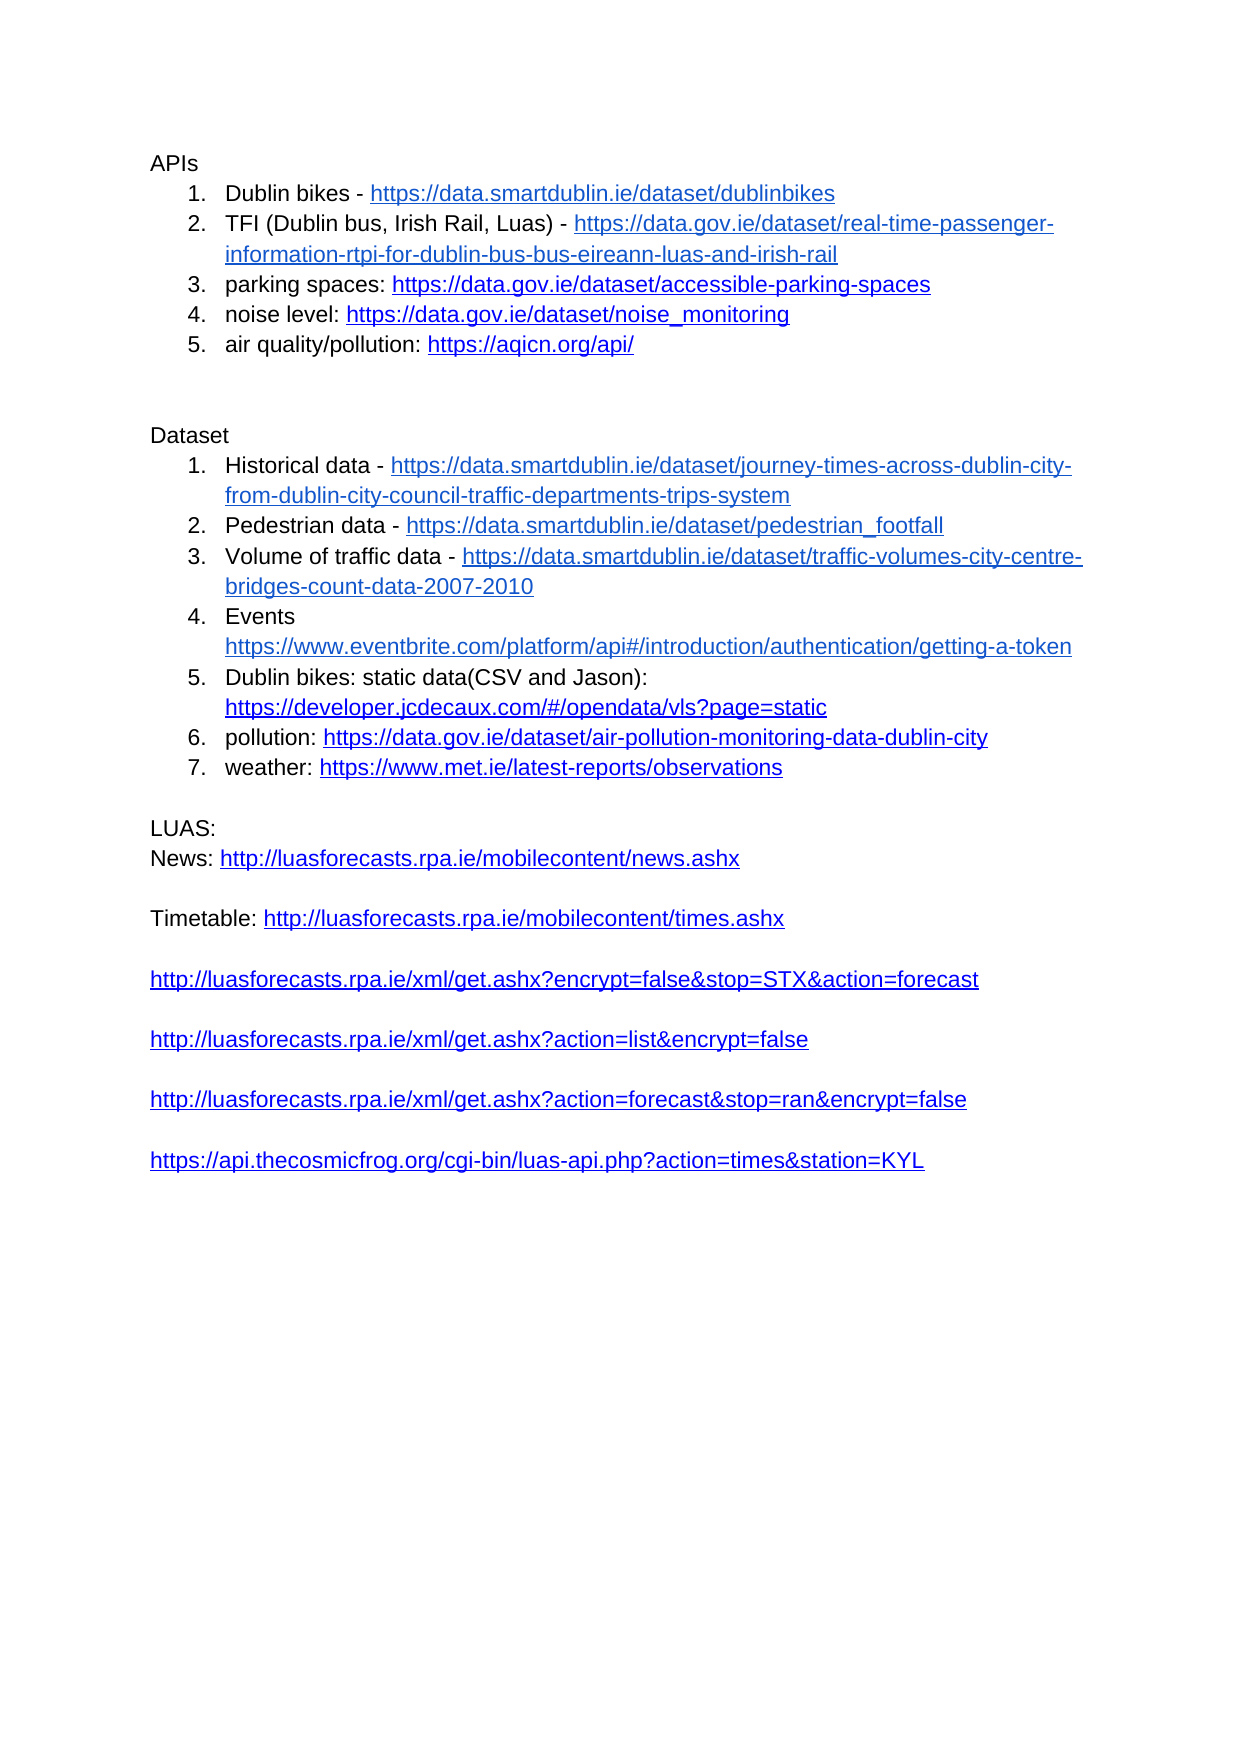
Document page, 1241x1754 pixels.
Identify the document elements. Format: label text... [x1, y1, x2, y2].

list weather: https://www.met.ie/latest-reports/observations [187, 754, 1090, 781]
text https://api.thecosmicfrog.org/cgi-bin/luas-api.php?action=times&station=KYL [150, 1147, 1090, 1173]
list pollution: https://data.gov.ie/dataset/air-pollution-monitoring-data-dublin-city [187, 724, 1090, 750]
text News: http://luasforecasts.rpa.ie/mobilecontent/news.ashx [150, 845, 1090, 871]
list air quality/pollution: https://aqicn.org/api/ [187, 331, 1090, 358]
list Events [187, 603, 1090, 629]
list parking spaces: https://data.gov.ie/dataset/accessible-parking-spaces [187, 271, 1090, 297]
text http://luasforecasts.rpa.ie/xml/get.ashx?action=list&encrypt=false [150, 1026, 1090, 1052]
list Historical data - https://data.smartdublin.ie/dataset/journey-times-across-dublin-city-from-dublin-city-council-traffic-departments-trips-system [187, 452, 1090, 509]
text http://luasforecasts.rpa.ie/xml/get.ashx?action=forecast&stop=ran&encrypt=false [150, 1086, 1090, 1113]
list Volume of traffic data - https://data.smartdublin.ie/dataset/traffic-volumes-city-centre-bridges-count-data-2007-2010 [187, 543, 1090, 599]
list Dublin bikes: static data(CSV and Jason): https://developer.jcdecaux.com/#/opendata/vls?page=static [187, 663, 1090, 720]
list TFI (Dublin bus, Irish Rail, Luas) - https://data.gov.ie/dataset/real-time-passenger-information-rtpi-for-dublin-bus-bus-eireann-luas-and-irish-rail [187, 210, 1090, 267]
text APIs [150, 150, 1090, 176]
text http://luasforecasts.rpa.ie/xml/get.ashx?encrypt=false&stop=STX&action=forecast [150, 966, 1090, 992]
text LUAS: [150, 814, 1090, 841]
text Dataset [150, 422, 1090, 448]
list Dublin bikes - https://data.smartdublin.ie/dataset/dublinbikes [187, 180, 1090, 207]
text https://www.eventbrite.com/platform/api#/introduction/authentication/getting-a-token [150, 633, 1090, 660]
text Timetable: http://luasforecasts.rpa.ie/mobilecontent/times.ashx [150, 905, 1090, 932]
list noise level: https://data.gov.ie/dataset/noise_monitoring [187, 301, 1090, 327]
list Pedestrian data - https://data.smartdublin.ie/dataset/pedestrian_footfall [187, 512, 1090, 539]
